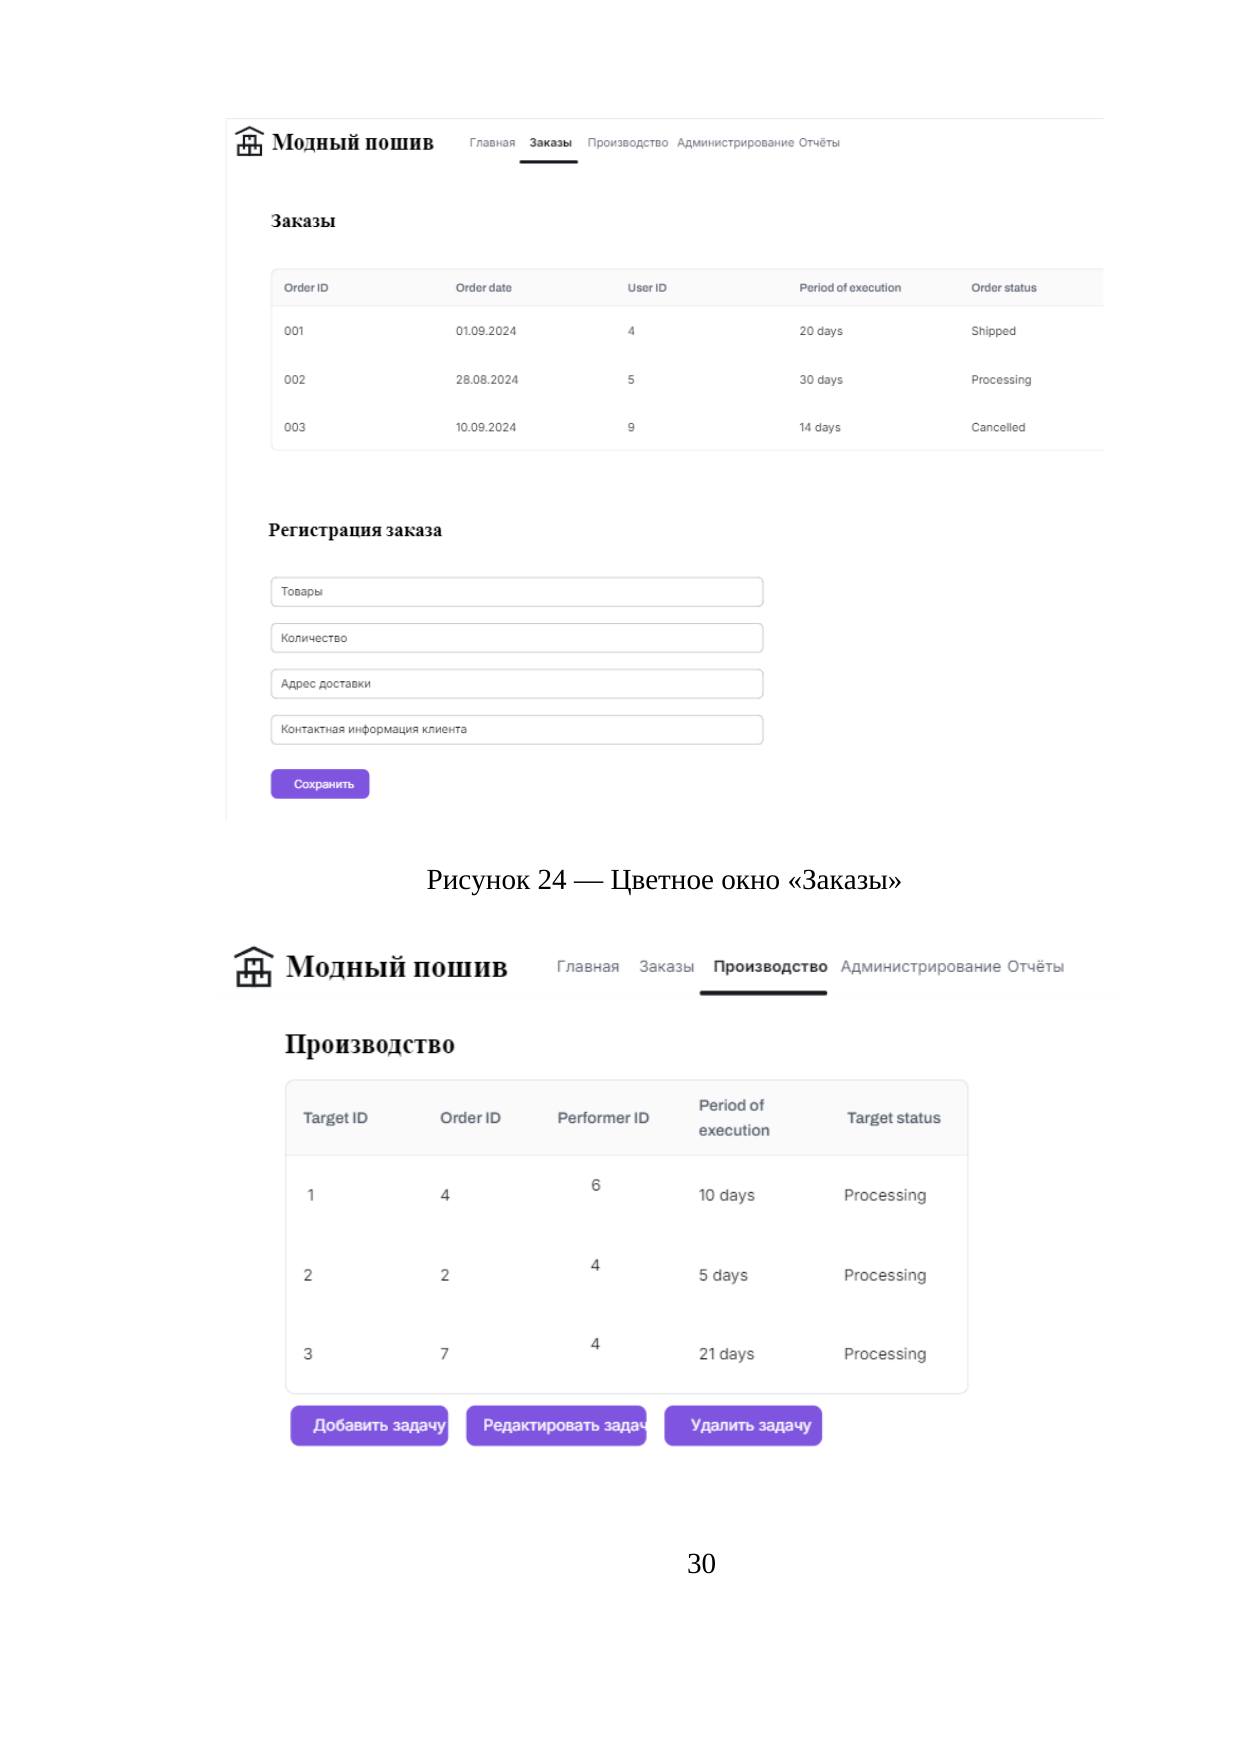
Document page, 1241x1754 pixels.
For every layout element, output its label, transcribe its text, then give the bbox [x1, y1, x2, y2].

text Рисунок 24 — Цветное окно «Заказы» [177, 862, 1152, 896]
picture [209, 937, 1120, 1482]
picture [225, 118, 1104, 821]
